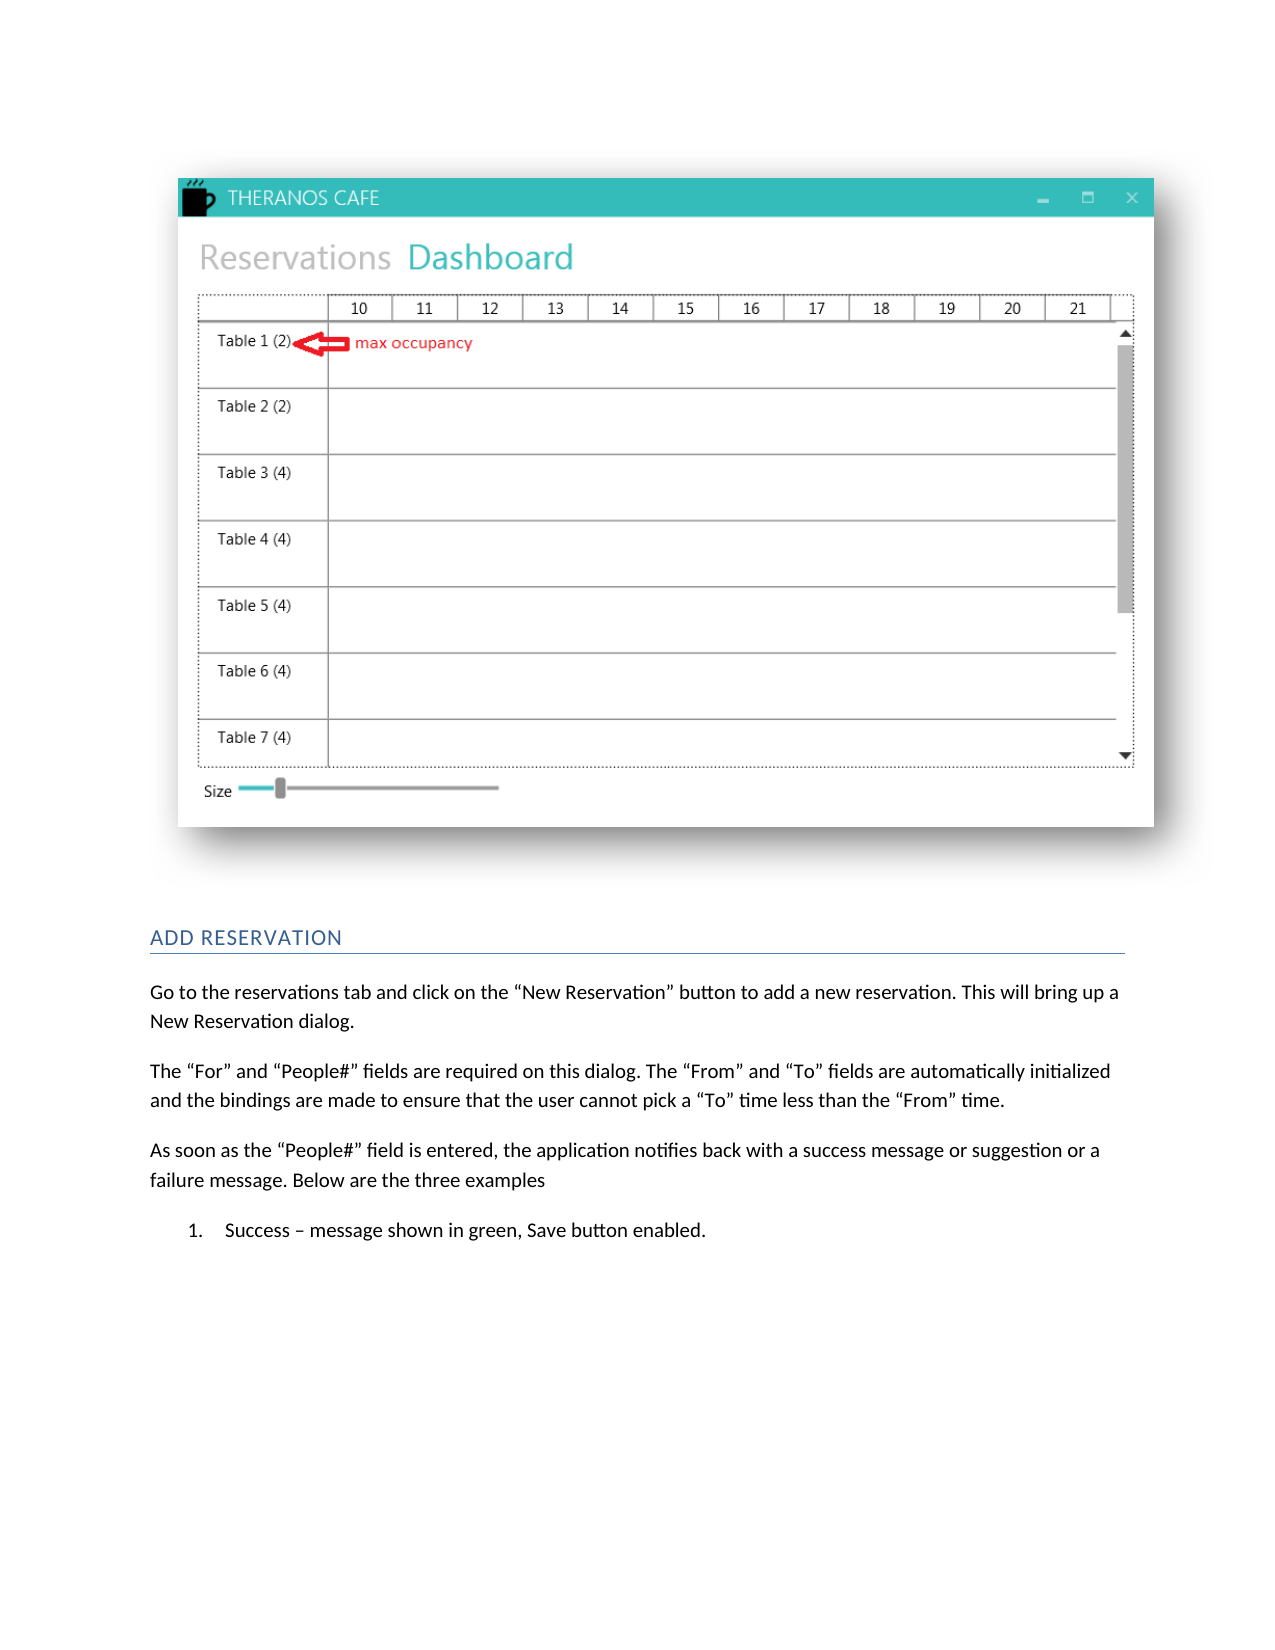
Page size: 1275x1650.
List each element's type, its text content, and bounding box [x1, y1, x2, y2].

list Success – message shown in green, Save button enabled. [187, 1217, 1125, 1242]
picture [178, 178, 1154, 827]
text Go to the reservations tab and click on the “New Reservation” button to add a new reservation. This will bring up a New Reservation dialog. [150, 979, 1125, 1034]
text The “For” and “People#” fields are required on this dialog. The “From” and “To” fields are automatically initialized and the bindings are made to ensure that the user cannot pick a “To” time less than the “From” time. [150, 1058, 1125, 1113]
subtitle Add Reservation [150, 923, 1125, 953]
text As soon as the “People#” field is entered, the application notifies back with a success message or suggestion or a failure message. Below are the three examples [150, 1138, 1125, 1192]
